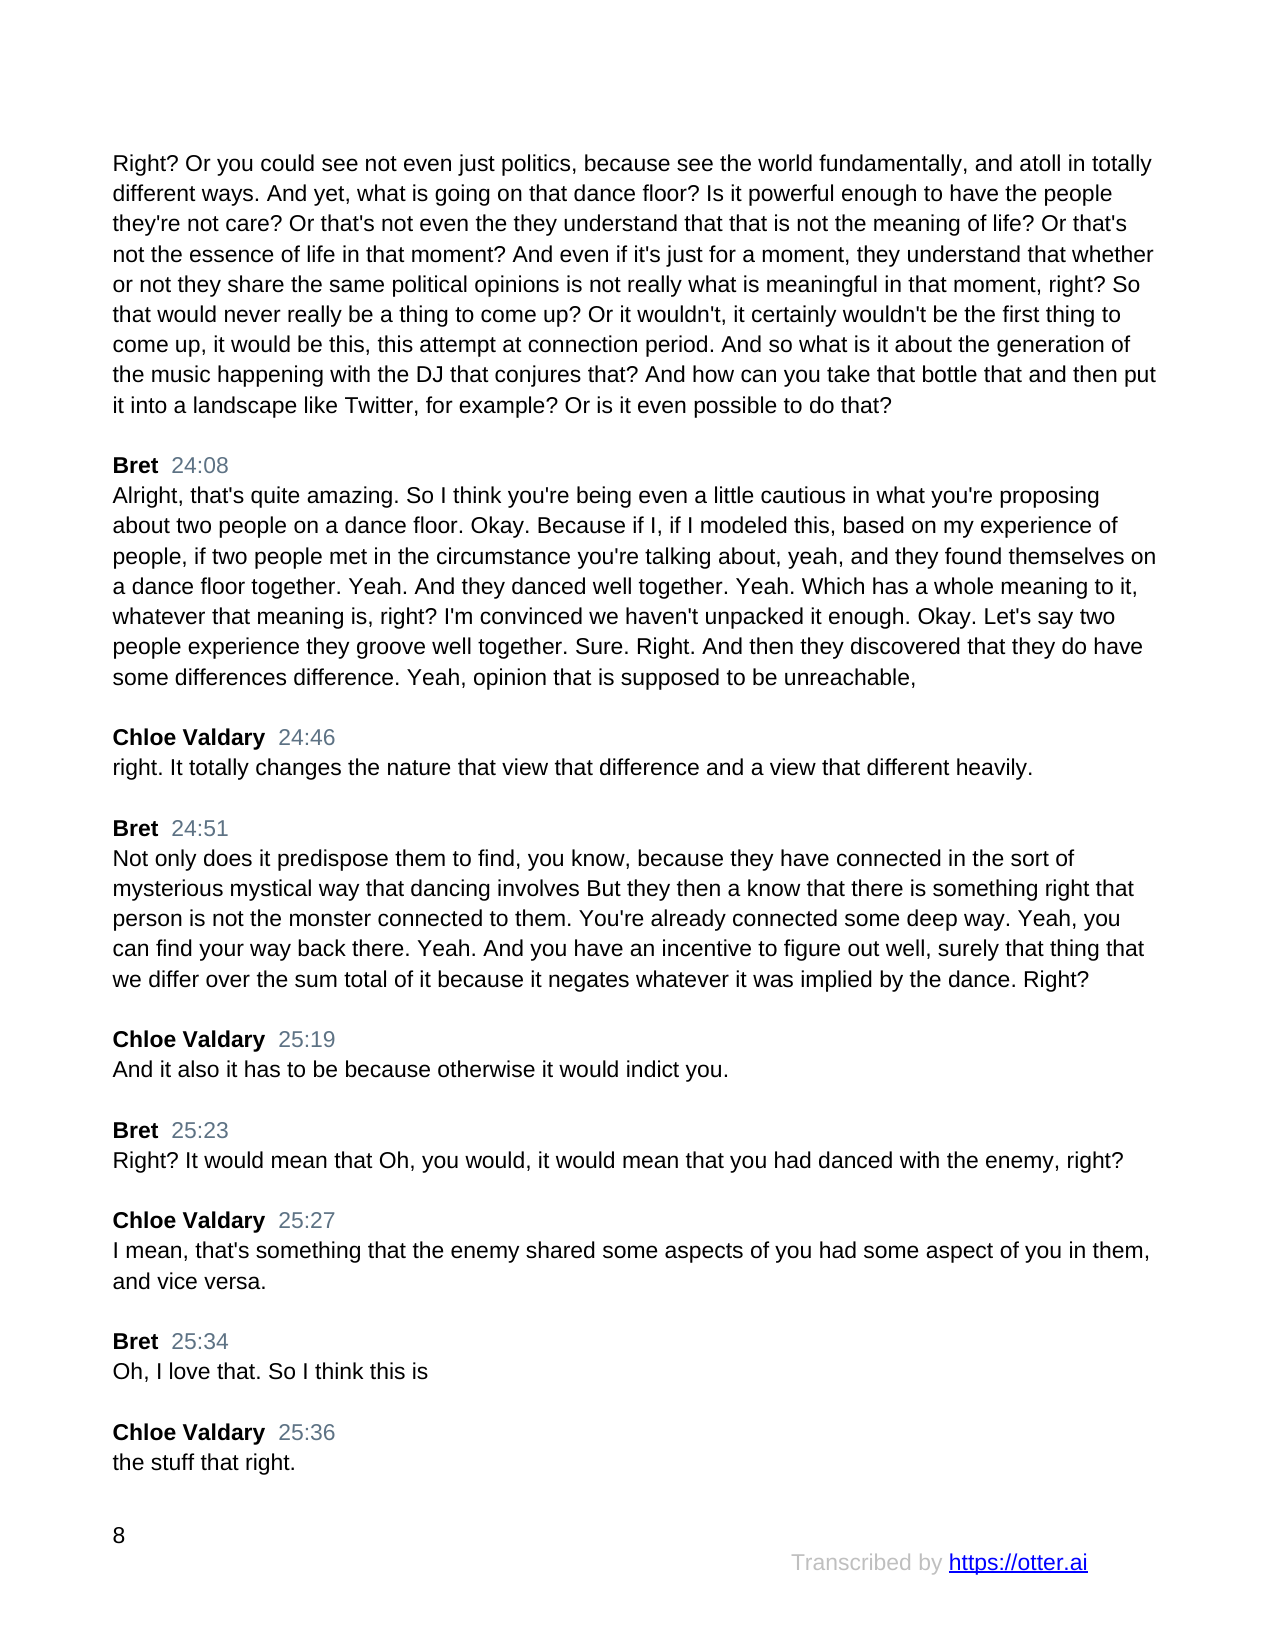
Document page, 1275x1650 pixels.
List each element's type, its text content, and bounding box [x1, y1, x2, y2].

text Oh, I love that. So I think this is [112, 1358, 1162, 1385]
text Chloe Valdary 25:27 [112, 1207, 1162, 1234]
text Bret 25:23 [112, 1117, 1162, 1143]
text right. It totally changes the nature that view that difference and a view that different heavily. [112, 754, 1162, 781]
text I mean, that's something that the enemy shared some aspects of you had some aspect of you in them, and vice versa. [112, 1237, 1162, 1294]
text Right? It would mean that Oh, you would, it would mean that you had danced with the enemy, right? [112, 1147, 1162, 1173]
text Bret 25:34 [112, 1328, 1162, 1354]
text And it also it has to be because otherwise it would indict you. [112, 1056, 1162, 1083]
text Alright, that's quite amazing. So I think you're being even a little cautious in what you're proposing about two people on a dance floor. Okay. Because if I, if I modeled this, based on my experience of people, if two people met in the circumstance you're talking about, yeah, and they found themselves on a dance floor together. Yeah. And they danced well together. Yeah. Which has a whole meaning to it, whatever that meaning is, right? I'm convinced we haven't unpacked it enough. Okay. Let's say two people experience they groove well together. Sure. Right. And then they discovered that they do have some differences difference. Yeah, opinion that is supposed to be unreachable, [112, 482, 1162, 690]
text Chloe Valdary 25:19 [112, 1026, 1162, 1052]
text Bret 24:08 [112, 452, 1162, 478]
text the stuff that right. [112, 1449, 1162, 1475]
text Not only does it predispose them to find, you know, because they have connected in the sort of mysterious mystical way that dancing involves But they then a know that there is something right that person is not the monster connected to them. You're already connected some deep way. Yeah, you can find your way back there. Yeah. And you have an incentive to figure out well, surely that thing that we differ over the sum total of it because it negates whatever it was implied by the dance. Right? [112, 845, 1162, 992]
text Chloe Valdary 24:46 [112, 724, 1162, 750]
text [112, 150, 1162, 418]
text Chloe Valdary 25:36 [112, 1419, 1162, 1445]
text Bret 24:51 [112, 814, 1162, 841]
